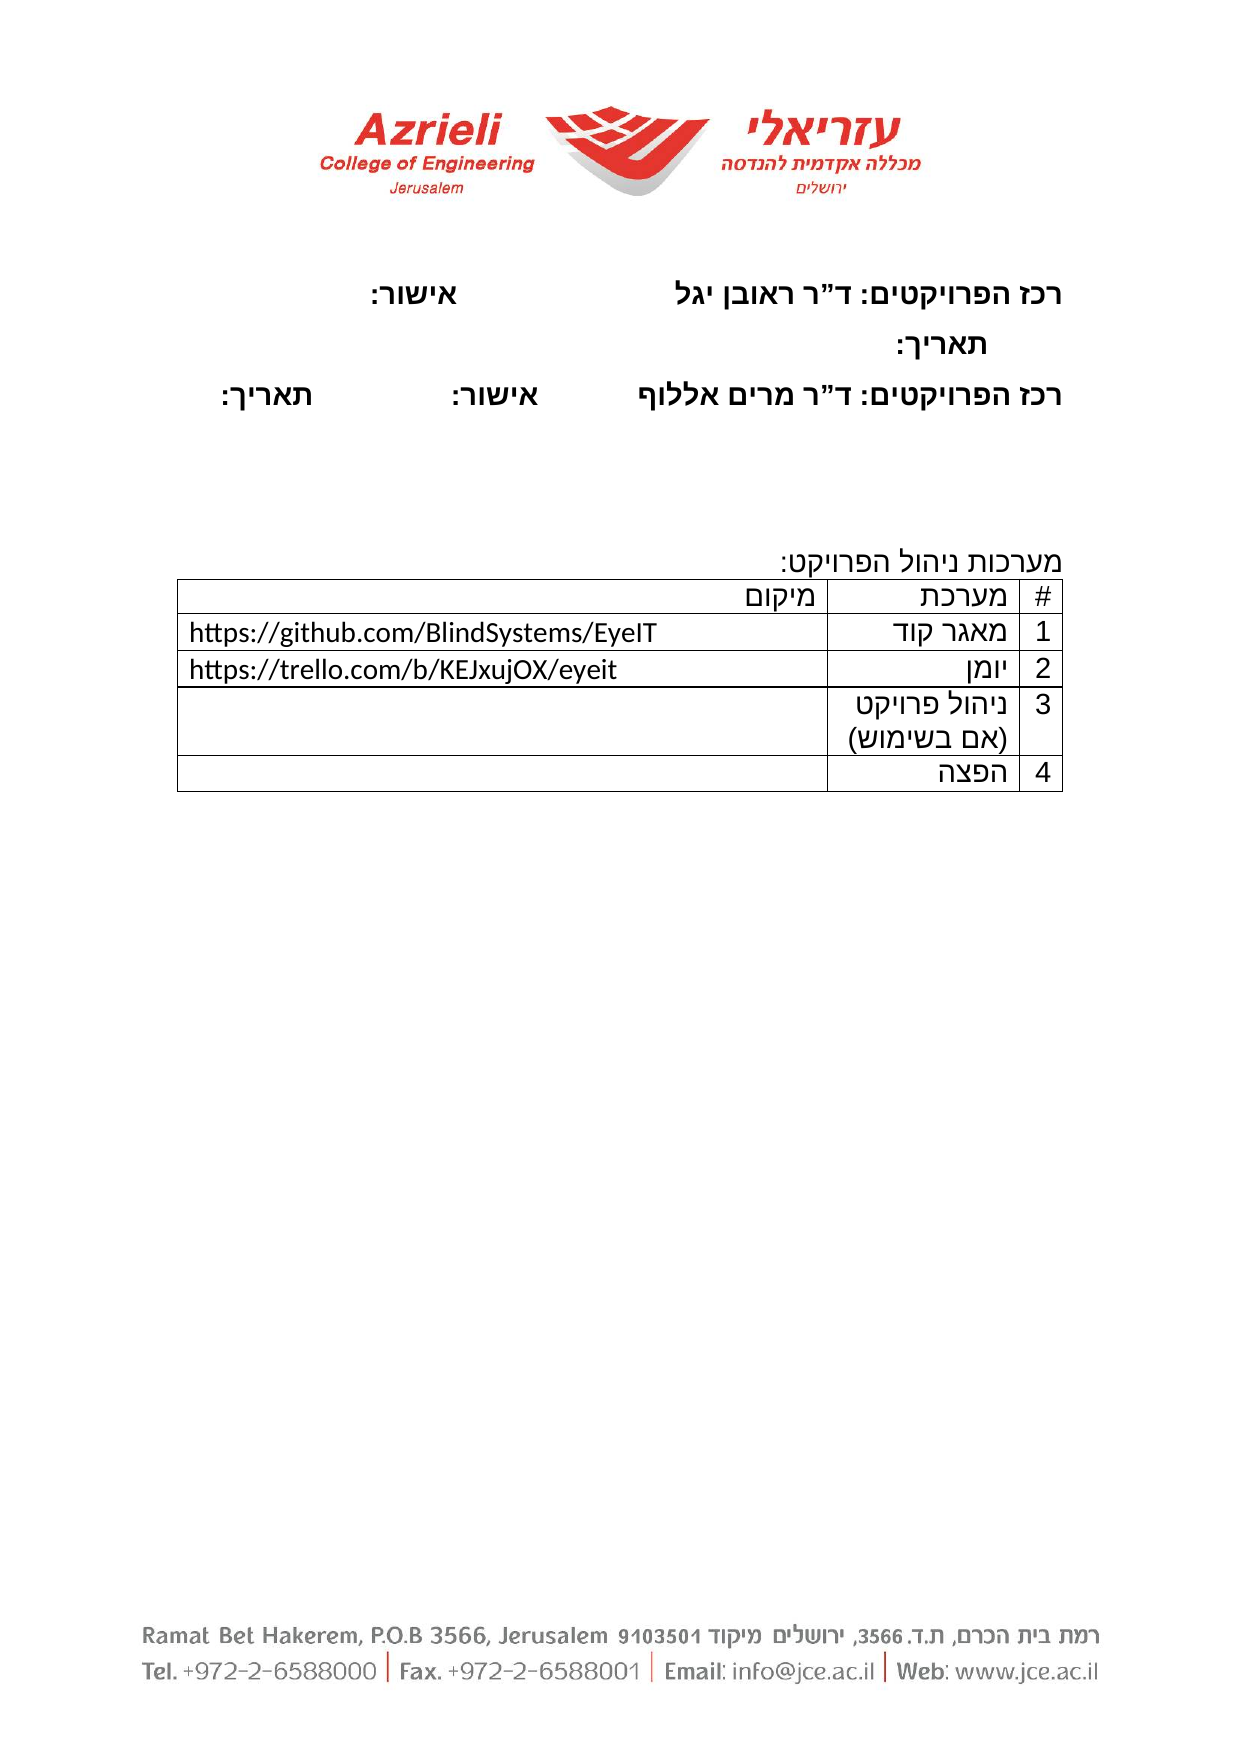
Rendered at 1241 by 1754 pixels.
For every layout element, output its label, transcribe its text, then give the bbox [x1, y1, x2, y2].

picture [42, 44, 1199, 221]
text מערכות ניהול הפרויקט: [177, 545, 1063, 578]
text רכז הפרויקטים: ד”ר ראובן יגל אישור: תאריך: רכז הפרויקטים: ד”ר מרים אללוף אישור: תאריך: [177, 277, 1063, 411]
table_header מיקום [178, 580, 827, 613]
table_cell יומן [828, 651, 1019, 686]
table_cell 4 [1020, 756, 1062, 791]
table_cell ניהול פרויקט (אם בשימוש) [828, 688, 1019, 754]
table_cell 2 [1020, 651, 1062, 686]
table_cell https://trello.com/b/KEJxujOX/eyeit [178, 651, 827, 686]
table_cell מאגר קוד [828, 614, 1019, 650]
picture [107, 1605, 1133, 1714]
table_header מערכת [828, 580, 1019, 613]
table_cell 3 [1020, 688, 1062, 754]
table_cell 1 [1020, 614, 1062, 650]
table_header # [1020, 580, 1062, 613]
table_cell הפצה [828, 756, 1019, 791]
table_cell [178, 688, 827, 754]
table_cell [178, 756, 827, 791]
table_cell https://github.com/BlindSystems/EyeIT [178, 614, 827, 650]
